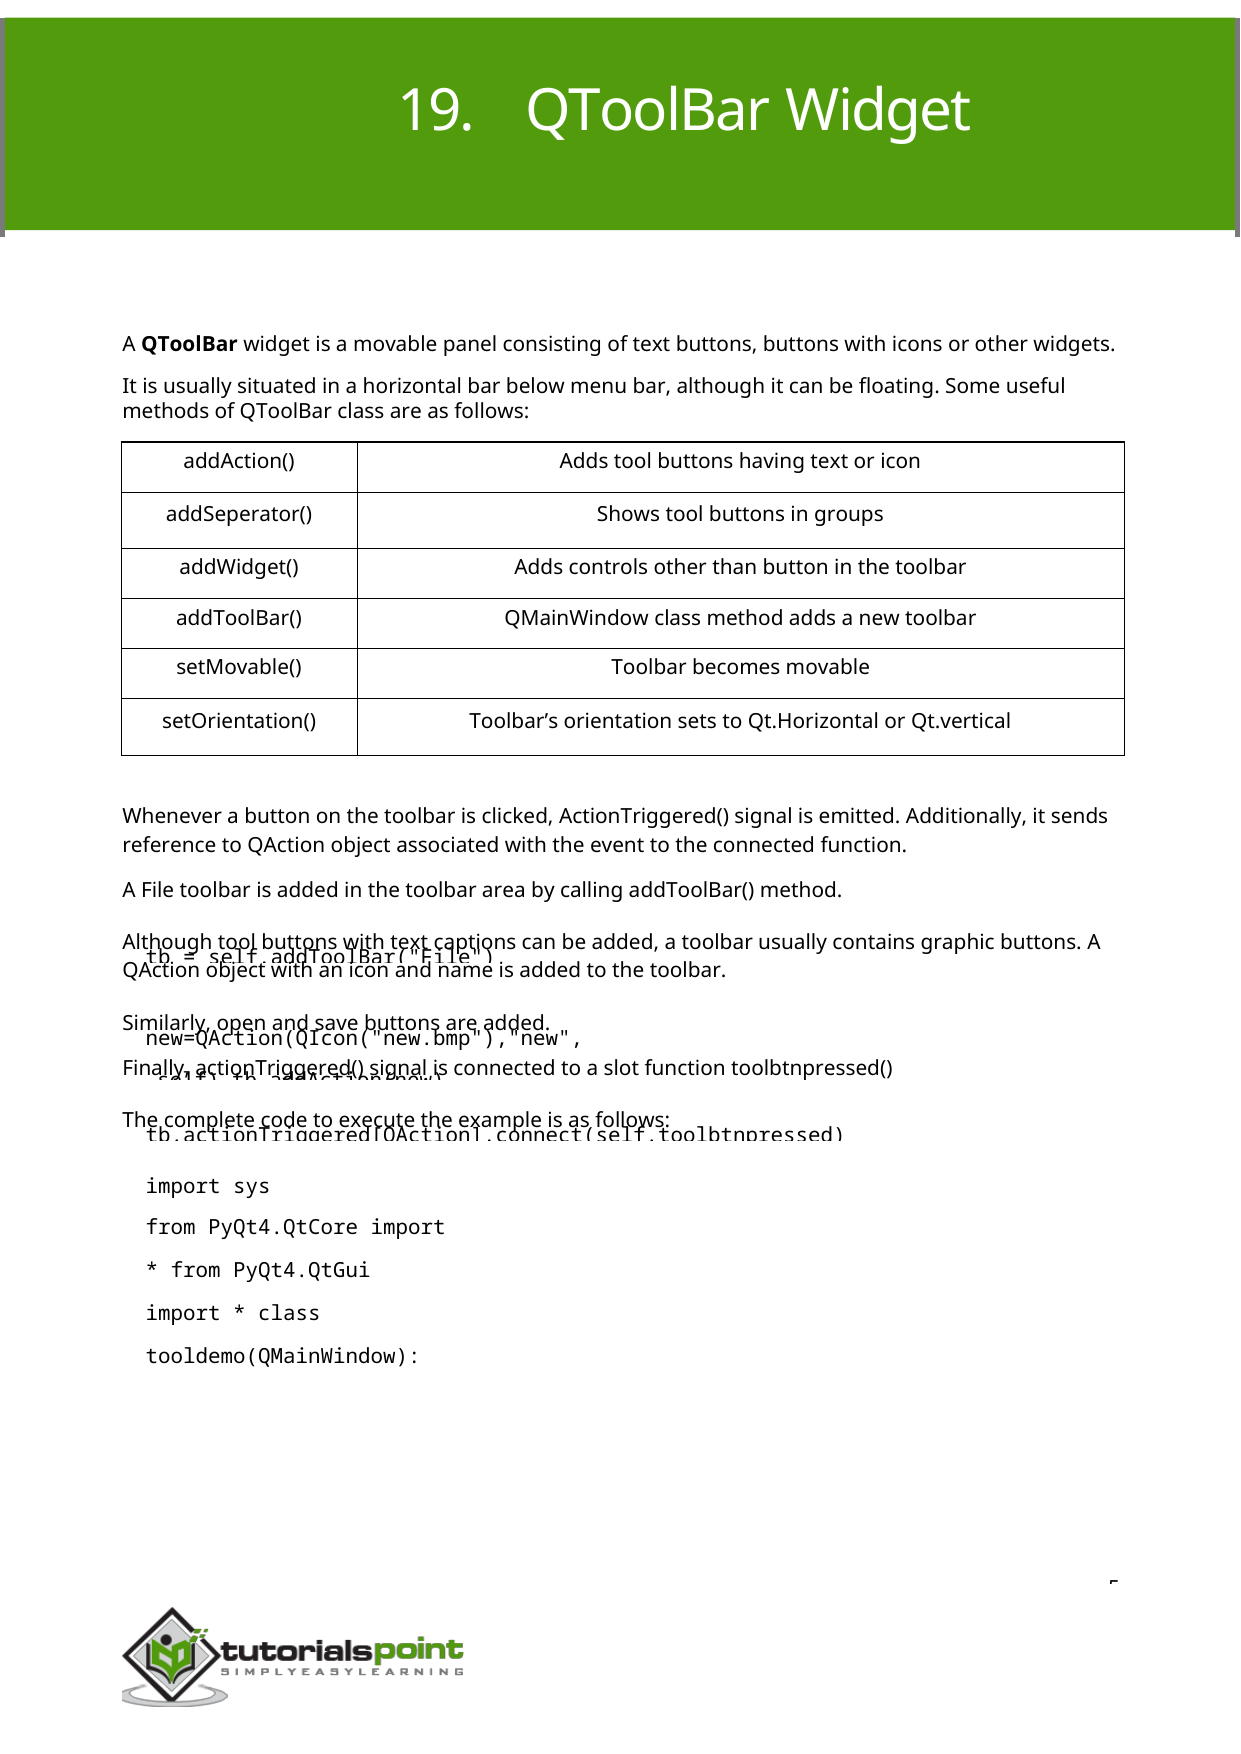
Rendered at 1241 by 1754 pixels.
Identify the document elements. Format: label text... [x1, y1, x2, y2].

table_cell addToolBar() [122, 599, 357, 648]
text The complete code to execute the example is as follows: [122, 1105, 1123, 1133]
table_cell addSeperator() [122, 493, 357, 548]
table_cell setOrientation() [122, 699, 357, 754]
text Finally, actionTriggered() signal is connected to a slot function toolbtnpressed() [122, 1053, 1123, 1081]
table_cell Shows tool buttons in groups [358, 493, 1124, 548]
text Although tool buttons with text captions can be added, a toolbar usually contains graphic buttons. A QAction object with an icon and name is added to the toolbar. [122, 927, 1123, 984]
text Similarly, open and save buttons are added. [122, 1008, 1123, 1036]
text Whenever a button on the toolbar is clicked, ActionTriggered() signal is emitted. Additionally, it sends reference to QAction object associated with the event to the connected function. [122, 802, 1126, 858]
table_cell addWidget() [122, 549, 357, 598]
table_header Adds tool buttons having text or icon [358, 443, 1124, 492]
picture [122, 1607, 464, 1707]
table_cell QMainWindow class method adds a new toolbar [358, 599, 1124, 648]
text It is usually situated in a horizontal bar below menu bar, although it can be floating. Some useful methods of QToolBar class are as follows: [122, 373, 1123, 423]
text A QToolBar widget is a movable panel consisting of text buttons, buttons with icons or other widgets. [122, 331, 1123, 356]
table_cell Toolbar’s orientation sets to Qt.Horizontal or Qt.vertical [358, 699, 1124, 754]
subtitle QToolBar Widget [397, 75, 1240, 145]
text A File toolbar is added in the toolbar area by calling addToolBar() method. [122, 875, 1123, 903]
table_cell setMovable() [122, 649, 357, 698]
table_cell Adds controls other than button in the toolbar [358, 549, 1124, 598]
table_cell Toolbar becomes movable [358, 649, 1124, 698]
table_header addAction() [122, 443, 357, 492]
